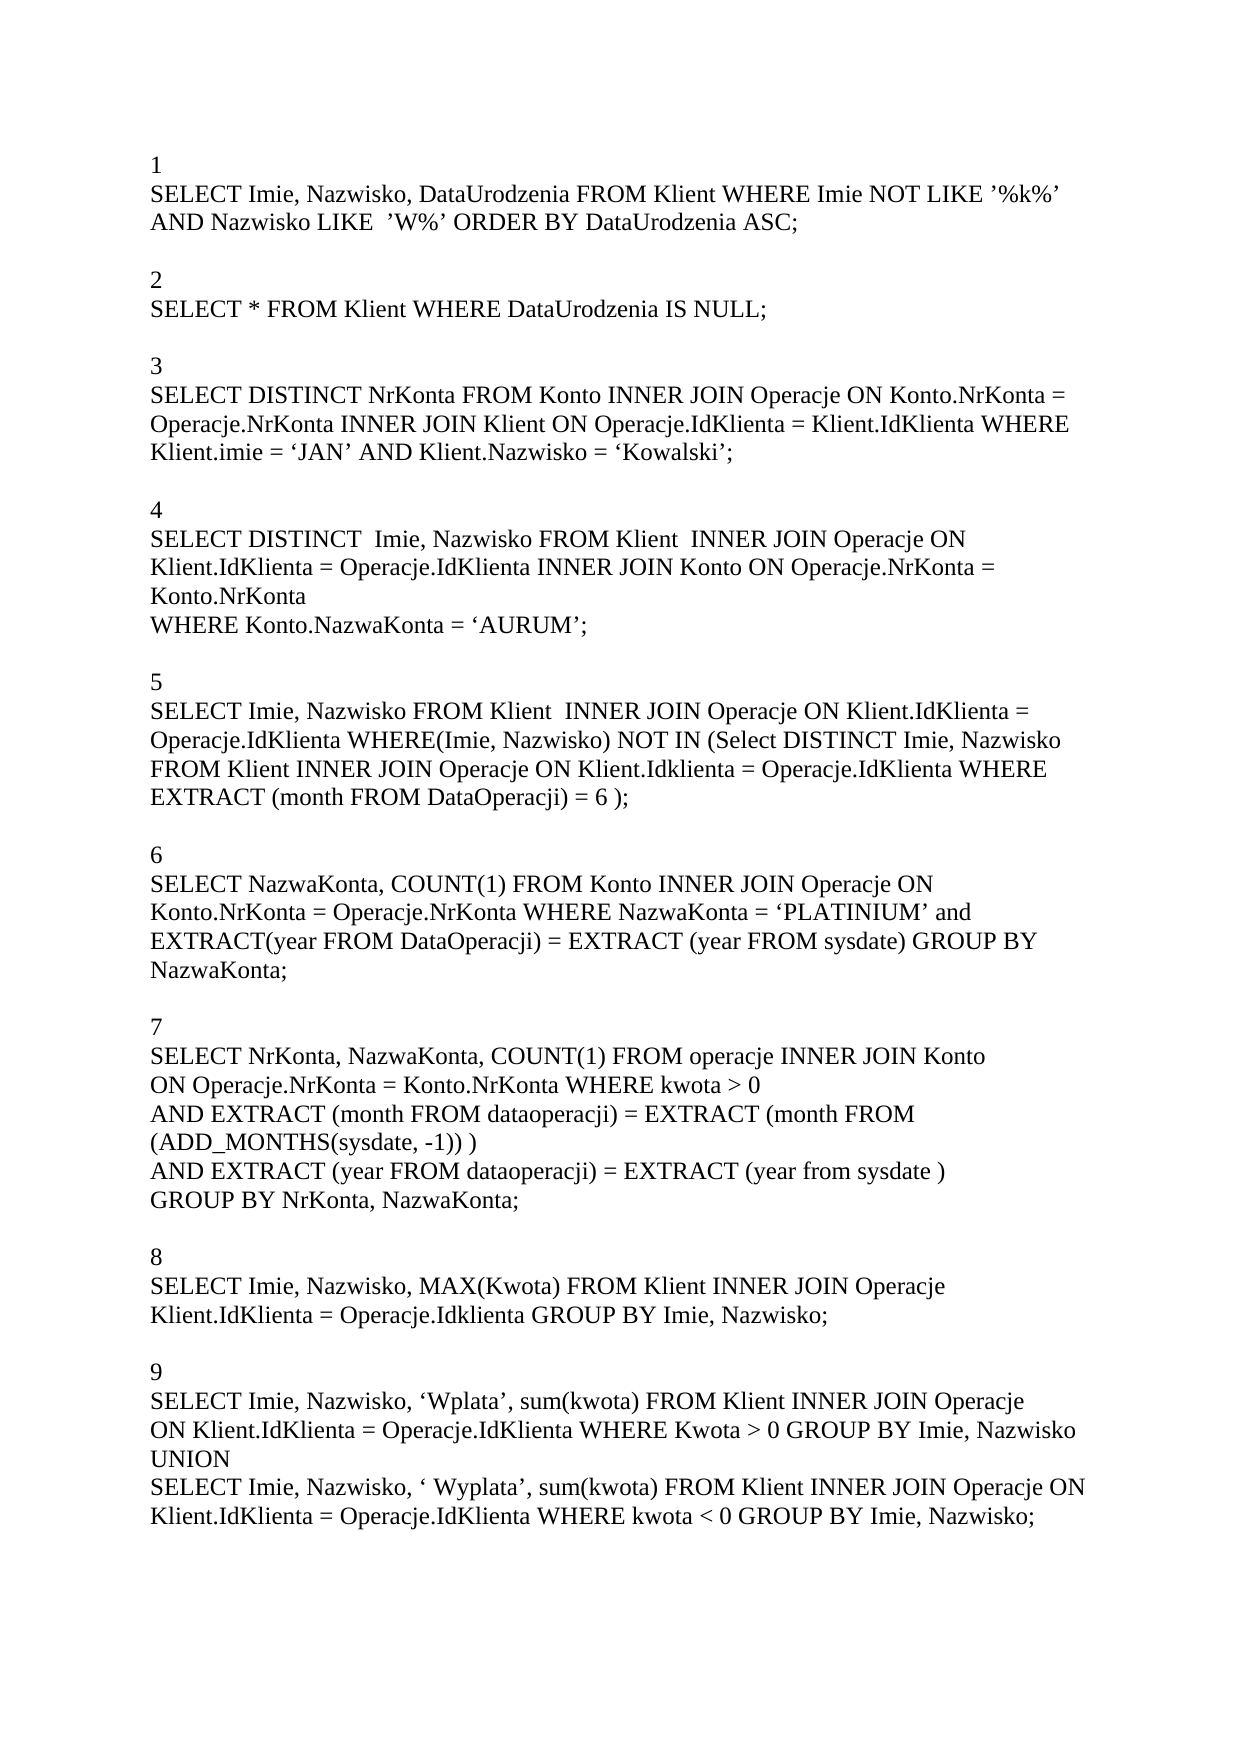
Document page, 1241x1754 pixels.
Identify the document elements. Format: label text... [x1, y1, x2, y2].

text GROUP BY NrKonta, NazwaKonta; [150, 1185, 1090, 1214]
text WHERE Konto.NazwaKonta = ‘AURUM’; [150, 610, 1090, 639]
text SELECT Imie, Nazwisko, MAX(Kwota) FROM Klient INNER JOIN Operacje Klient.IdKlienta = Operacje.Idklienta GROUP BY Imie, Nazwisko; [150, 1271, 1090, 1329]
text AND EXTRACT (month FROM dataoperacji) = EXTRACT (month FROM (ADD_MONTHS(sysdate, -1)) ) [150, 1099, 1090, 1156]
text AND EXTRACT (year FROM dataoperacji) = EXTRACT (year from sysdate ) [150, 1156, 1090, 1185]
text Klient.IdKlienta = Operacje.IdKlienta WHERE kwota < 0 GROUP BY Imie, Nazwisko; [150, 1501, 1090, 1530]
text SELECT NazwaKonta, COUNT(1) FROM Konto INNER JOIN Operacje ON Konto.NrKonta = Operacje.NrKonta WHERE NazwaKonta = ‘PLATINIUM’ and EXTRACT(year FROM DataOperacji) = EXTRACT (year FROM sysdate) GROUP BY NazwaKonta; [150, 869, 1090, 984]
text 5 [150, 667, 1090, 696]
text SELECT NrKonta, NazwaKonta, COUNT(1) FROM operacje INNER JOIN Konto [150, 1041, 1090, 1070]
text 8 [150, 1242, 1090, 1271]
text 9 [150, 1357, 1090, 1386]
text SELECT Imie, Nazwisko, ‘Wplata’, sum(kwota) FROM Klient INNER JOIN Operacje [150, 1386, 1090, 1415]
text SELECT DISTINCT NrKonta FROM Konto INNER JOIN Operacje ON Konto.NrKonta = Operacje.NrKonta INNER JOIN Klient ON Operacje.IdKlienta = Klient.IdKlienta WHERE Klient.imie = ‘JAN’ AND Klient.Nazwisko = ‘Kowalski’; [150, 380, 1090, 466]
text SELECT DISTINCT Imie, Nazwisko FROM Klient INNER JOIN Operacje ON Klient.IdKlienta = Operacje.IdKlienta INNER JOIN Konto ON Operacje.NrKonta = Konto.NrKonta [150, 524, 1090, 610]
text 6 [150, 840, 1090, 869]
text SELECT Imie, Nazwisko FROM Klient INNER JOIN Operacje ON Klient.IdKlienta = Operacje.IdKlienta WHERE(Imie, Nazwisko) NOT IN (Select DISTINCT Imie, Nazwisko FROM Klient INNER JOIN Operacje ON Klient.Idklienta = Operacje.IdKlienta WHERE EXTRACT (month FROM DataOperacji) = 6 ); [150, 696, 1090, 811]
text 7 [150, 1012, 1090, 1041]
text 4 [150, 495, 1090, 524]
text 2 [150, 265, 1090, 294]
text 3 [150, 351, 1090, 380]
text ON Operacje.NrKonta = Konto.NrKonta WHERE kwota > 0 [150, 1070, 1090, 1099]
text SELECT Imie, Nazwisko, DataUrodzenia FROM Klient WHERE Imie NOT LIKE ’%k%’ AND Nazwisko LIKE ’W%’ ORDER BY DataUrodzenia ASC; [150, 179, 1090, 236]
text SELECT Imie, Nazwisko, ‘ Wyplata’, sum(kwota) FROM Klient INNER JOIN Operacje ON [150, 1472, 1090, 1501]
text ON Klient.IdKlienta = Operacje.IdKlienta WHERE Kwota > 0 GROUP BY Imie, Nazwisko UNION [150, 1415, 1090, 1472]
text SELECT * FROM Klient WHERE DataUrodzenia IS NULL; [150, 294, 1090, 322]
text 1 [150, 150, 1090, 179]
